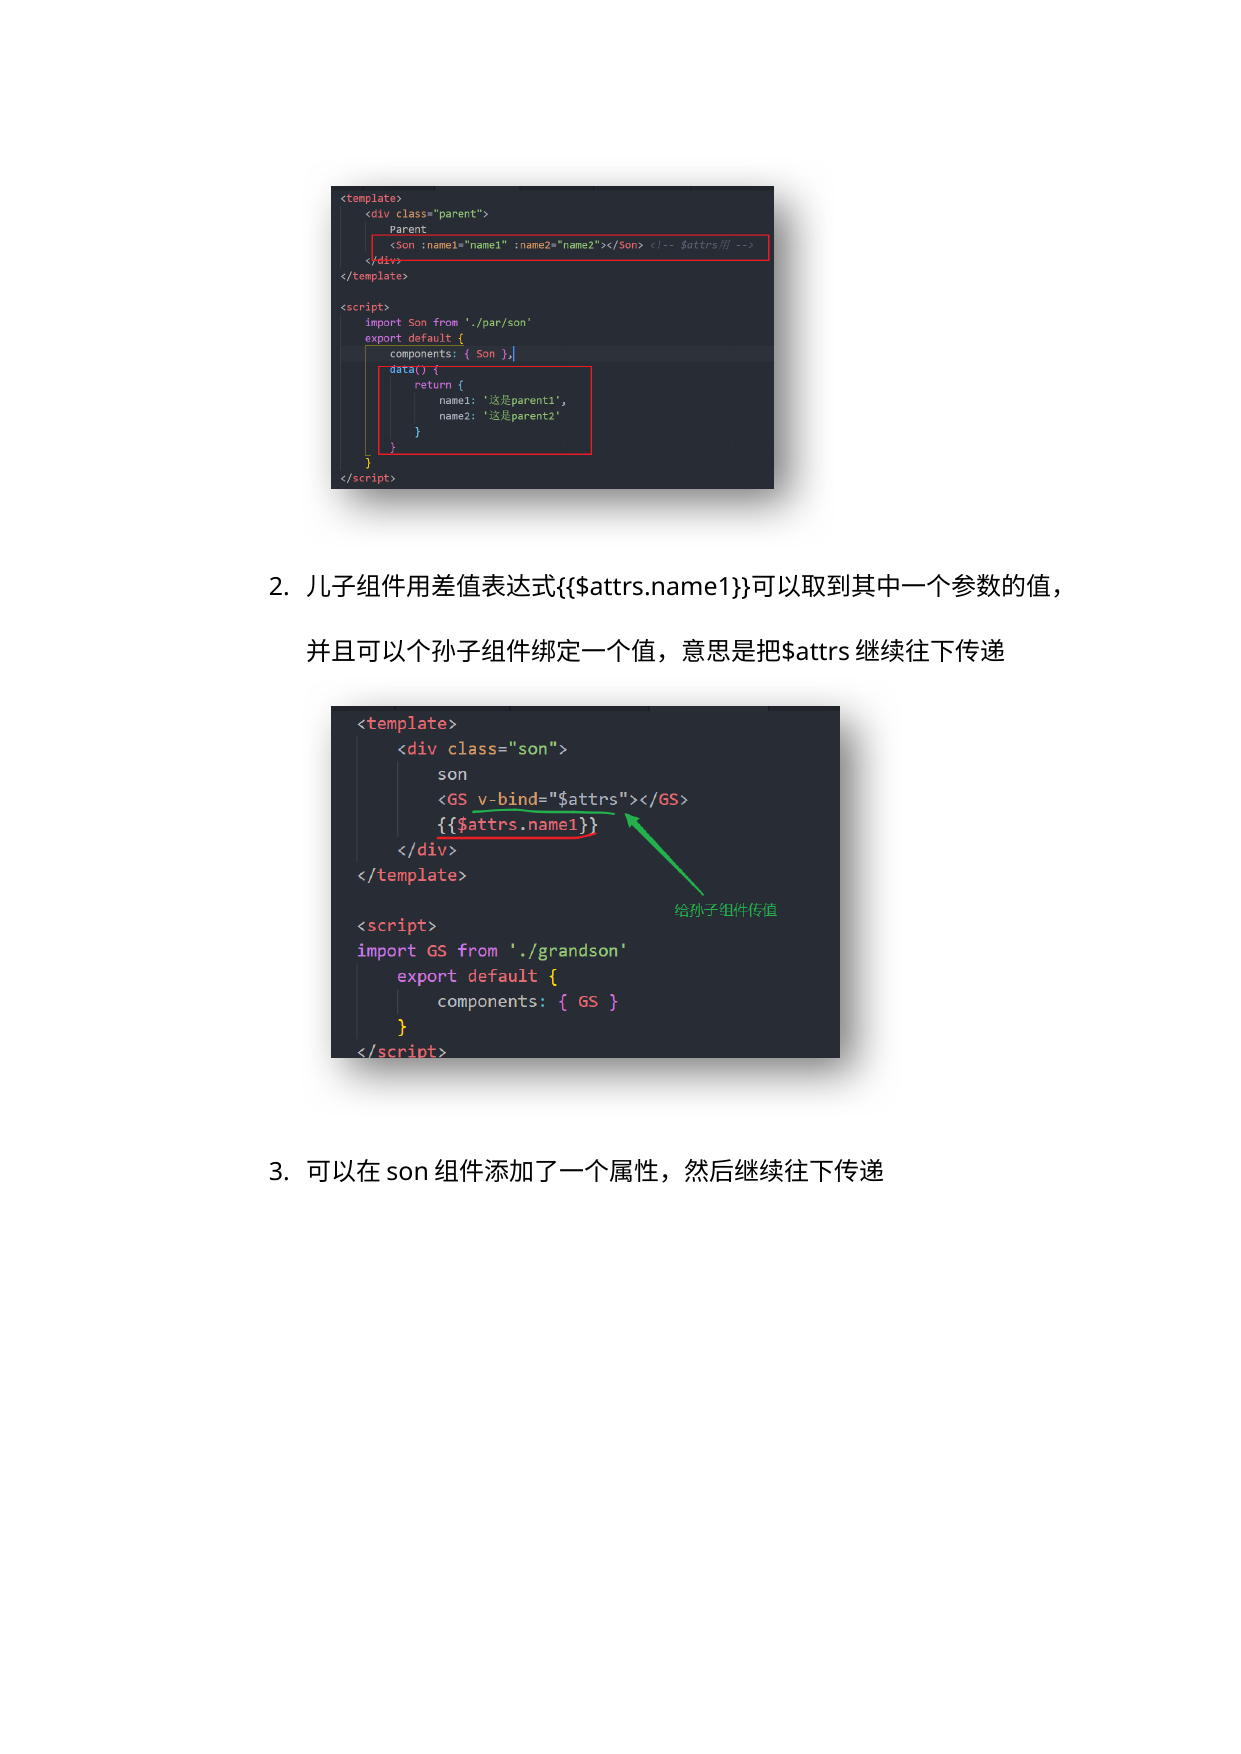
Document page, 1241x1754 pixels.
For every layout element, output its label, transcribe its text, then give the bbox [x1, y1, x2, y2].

list 并且可以个孙子组件绑定一个值，意思是把$attrs继续往下传递 [306, 617, 1053, 682]
picture [331, 186, 774, 489]
list 可以在son组件添加了一个属性，然后继续往下传递 [269, 1137, 1053, 1202]
list 儿子组件用差值表达式{{$attrs.name1}}可以取到其中一个参数的值， [269, 552, 1053, 617]
picture [331, 706, 840, 1058]
